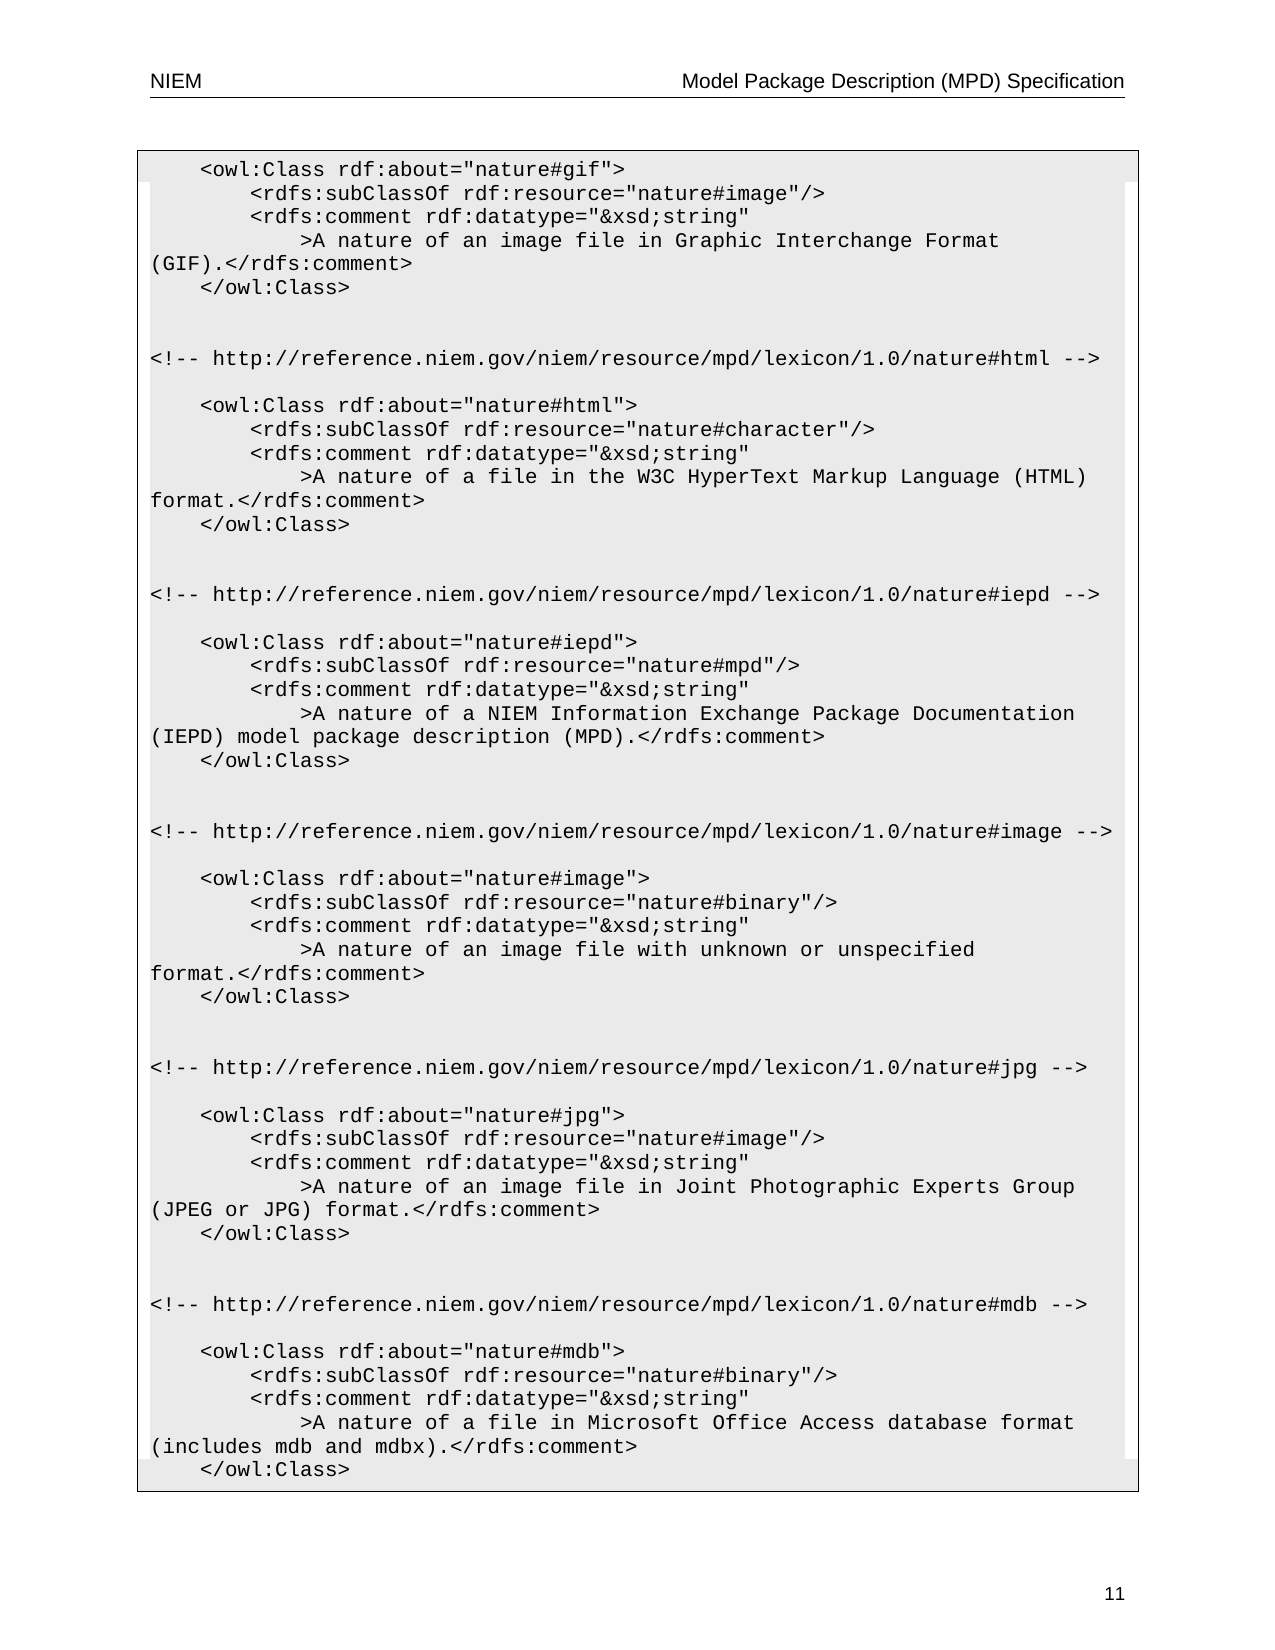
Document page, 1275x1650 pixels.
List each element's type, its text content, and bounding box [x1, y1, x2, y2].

text <!-- http://reference.niem.gov/niem/resource/mpd/lexicon/1.0/nature#image --> [150, 821, 1125, 844]
text <rdfs:subClassOf rdf:resource="nature#image"/> [150, 1128, 1125, 1152]
text <!-- http://reference.niem.gov/niem/resource/mpd/lexicon/1.0/nature#html --> [150, 348, 1125, 372]
text <rdfs:subClassOf rdf:resource="nature#character"/> [150, 419, 1125, 443]
text <owl:Class rdf:about="nature#mdb"> [150, 1341, 1125, 1365]
text </owl:Class> [150, 277, 1125, 301]
text >A nature of an image file in Joint Photographic Experts Group (JPEG or JPG) format.</rdfs:comment> [150, 1176, 1125, 1223]
text <owl:Class rdf:about="nature#html"> [150, 395, 1125, 419]
text <rdfs:subClassOf rdf:resource="nature#mpd"/> [150, 655, 1125, 679]
text <!-- http://reference.niem.gov/niem/resource/mpd/lexicon/1.0/nature#iepd --> [150, 584, 1125, 608]
text <owl:Class rdf:about="nature#image"> [150, 868, 1125, 892]
text >A nature of a file in Microsoft Office Access database format (includes mdb and mdbx).</rdfs:comment> [150, 1412, 1125, 1451]
text >A nature of a file in the W3C HyperText Markup Language (HTML) format.</rdfs:comment> [150, 466, 1125, 513]
text </owl:Class> [138, 1451, 1138, 1491]
text <rdfs:subClassOf rdf:resource="nature#image"/> [150, 182, 1125, 206]
text </owl:Class> [150, 513, 1125, 537]
text <owl:Class rdf:about="nature#jpg"> [150, 1105, 1125, 1128]
text </owl:Class> [150, 1223, 1125, 1247]
text </owl:Class> [150, 750, 1125, 774]
text >A nature of an image file with unknown or unspecified format.</rdfs:comment> [150, 939, 1125, 986]
text <owl:Class rdf:about="nature#gif"> [138, 151, 1138, 182]
text >A nature of an image file in Graphic Interchange Format (GIF).</rdfs:comment> [150, 230, 1125, 277]
text <rdfs:comment rdf:datatype="&xsd;string" [150, 1152, 1125, 1176]
text <rdfs:comment rdf:datatype="&xsd;string" [150, 679, 1125, 703]
text <!-- http://reference.niem.gov/niem/resource/mpd/lexicon/1.0/nature#jpg --> [150, 1057, 1125, 1081]
text <owl:Class rdf:about="nature#iepd"> [150, 632, 1125, 655]
text </owl:Class> [150, 986, 1125, 1010]
text <rdfs:subClassOf rdf:resource="nature#binary"/> [150, 1365, 1125, 1388]
text <rdfs:comment rdf:datatype="&xsd;string" [150, 443, 1125, 466]
text <rdfs:subClassOf rdf:resource="nature#binary"/> [150, 892, 1125, 916]
text <rdfs:comment rdf:datatype="&xsd;string" [150, 206, 1125, 230]
text <rdfs:comment rdf:datatype="&xsd;string" [150, 916, 1125, 939]
text >A nature of a NIEM Information Exchange Package Documentation (IEPD) model package description (MPD).</rdfs:comment> [150, 703, 1125, 750]
text <!-- http://reference.niem.gov/niem/resource/mpd/lexicon/1.0/nature#mdb --> [150, 1294, 1125, 1317]
text <rdfs:comment rdf:datatype="&xsd;string" [150, 1388, 1125, 1412]
